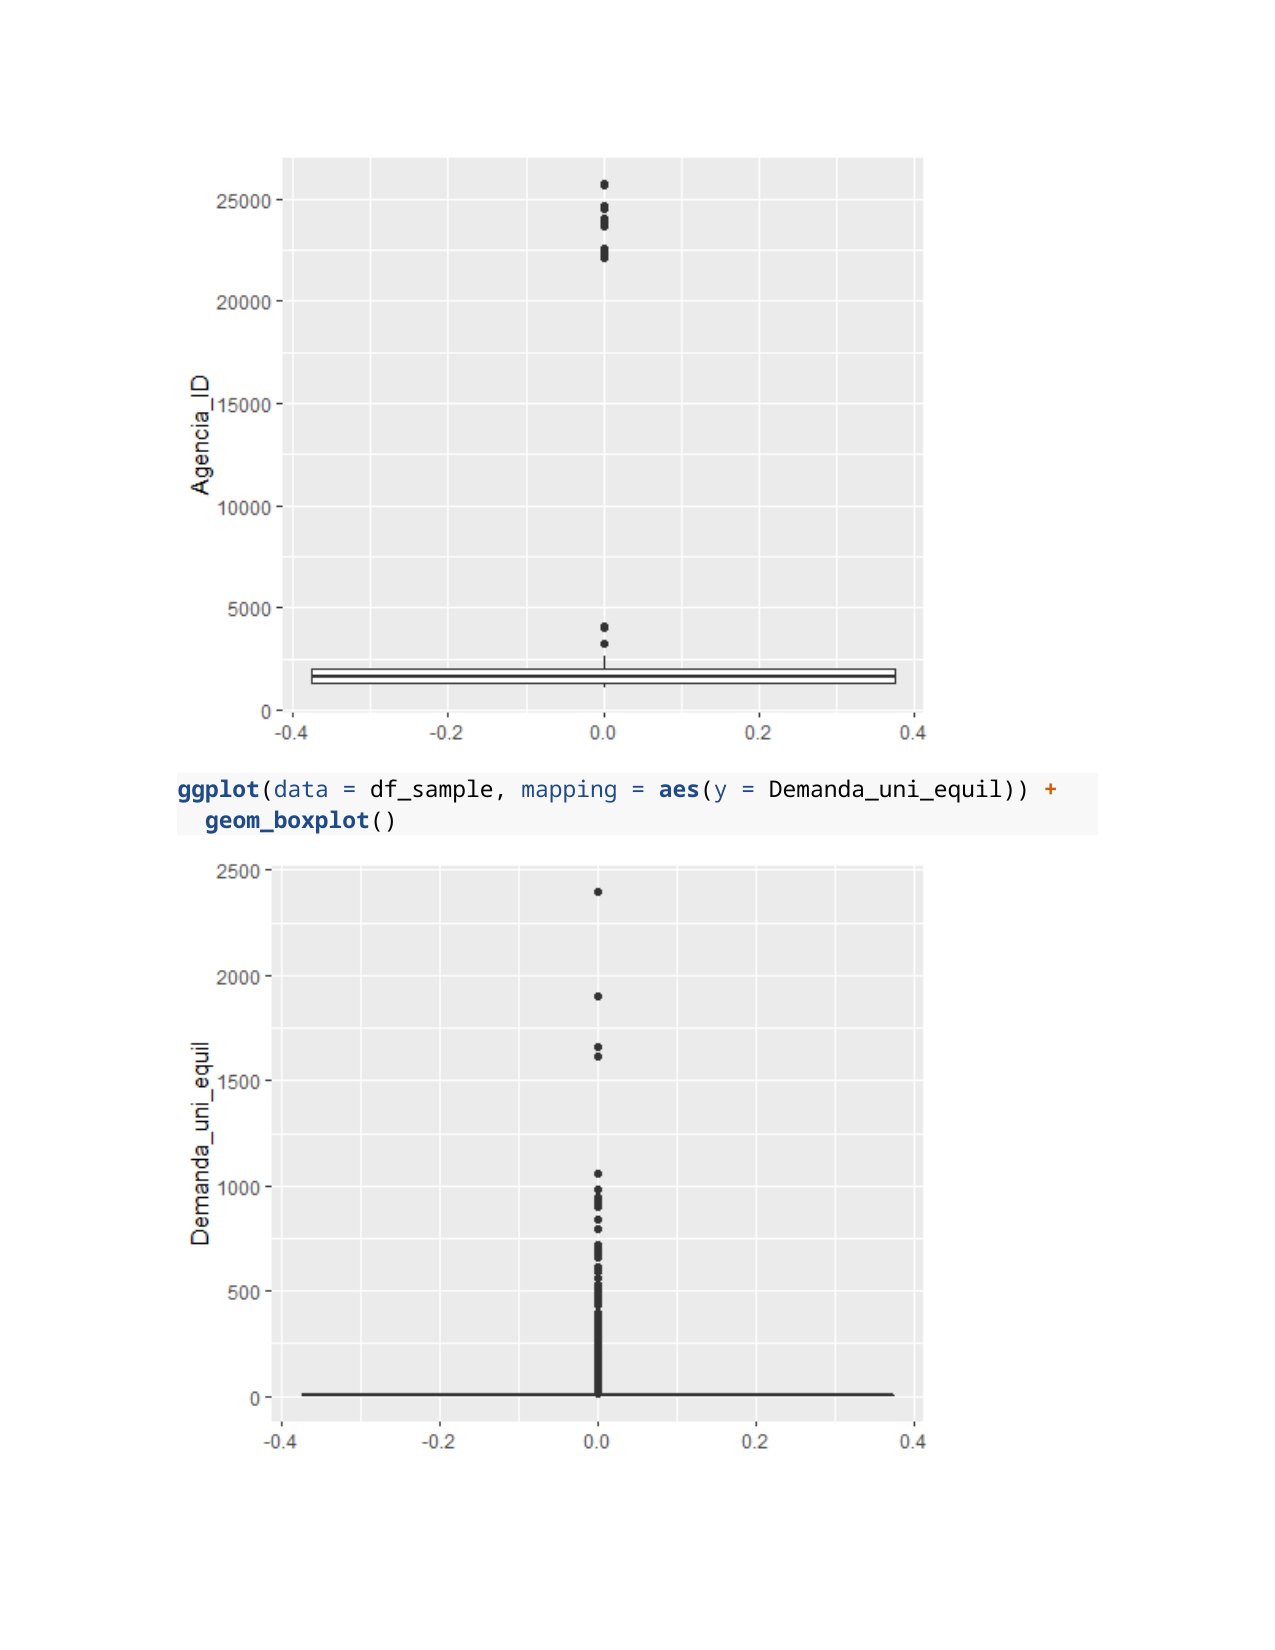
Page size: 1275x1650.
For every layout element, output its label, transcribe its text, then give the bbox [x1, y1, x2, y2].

picture [177, 856, 935, 1463]
text ggplot(data = df_sample, mapping = aes(y = Demanda_uni_equil)) + geom_boxplot() [397, 773, 1098, 835]
picture [177, 147, 935, 754]
